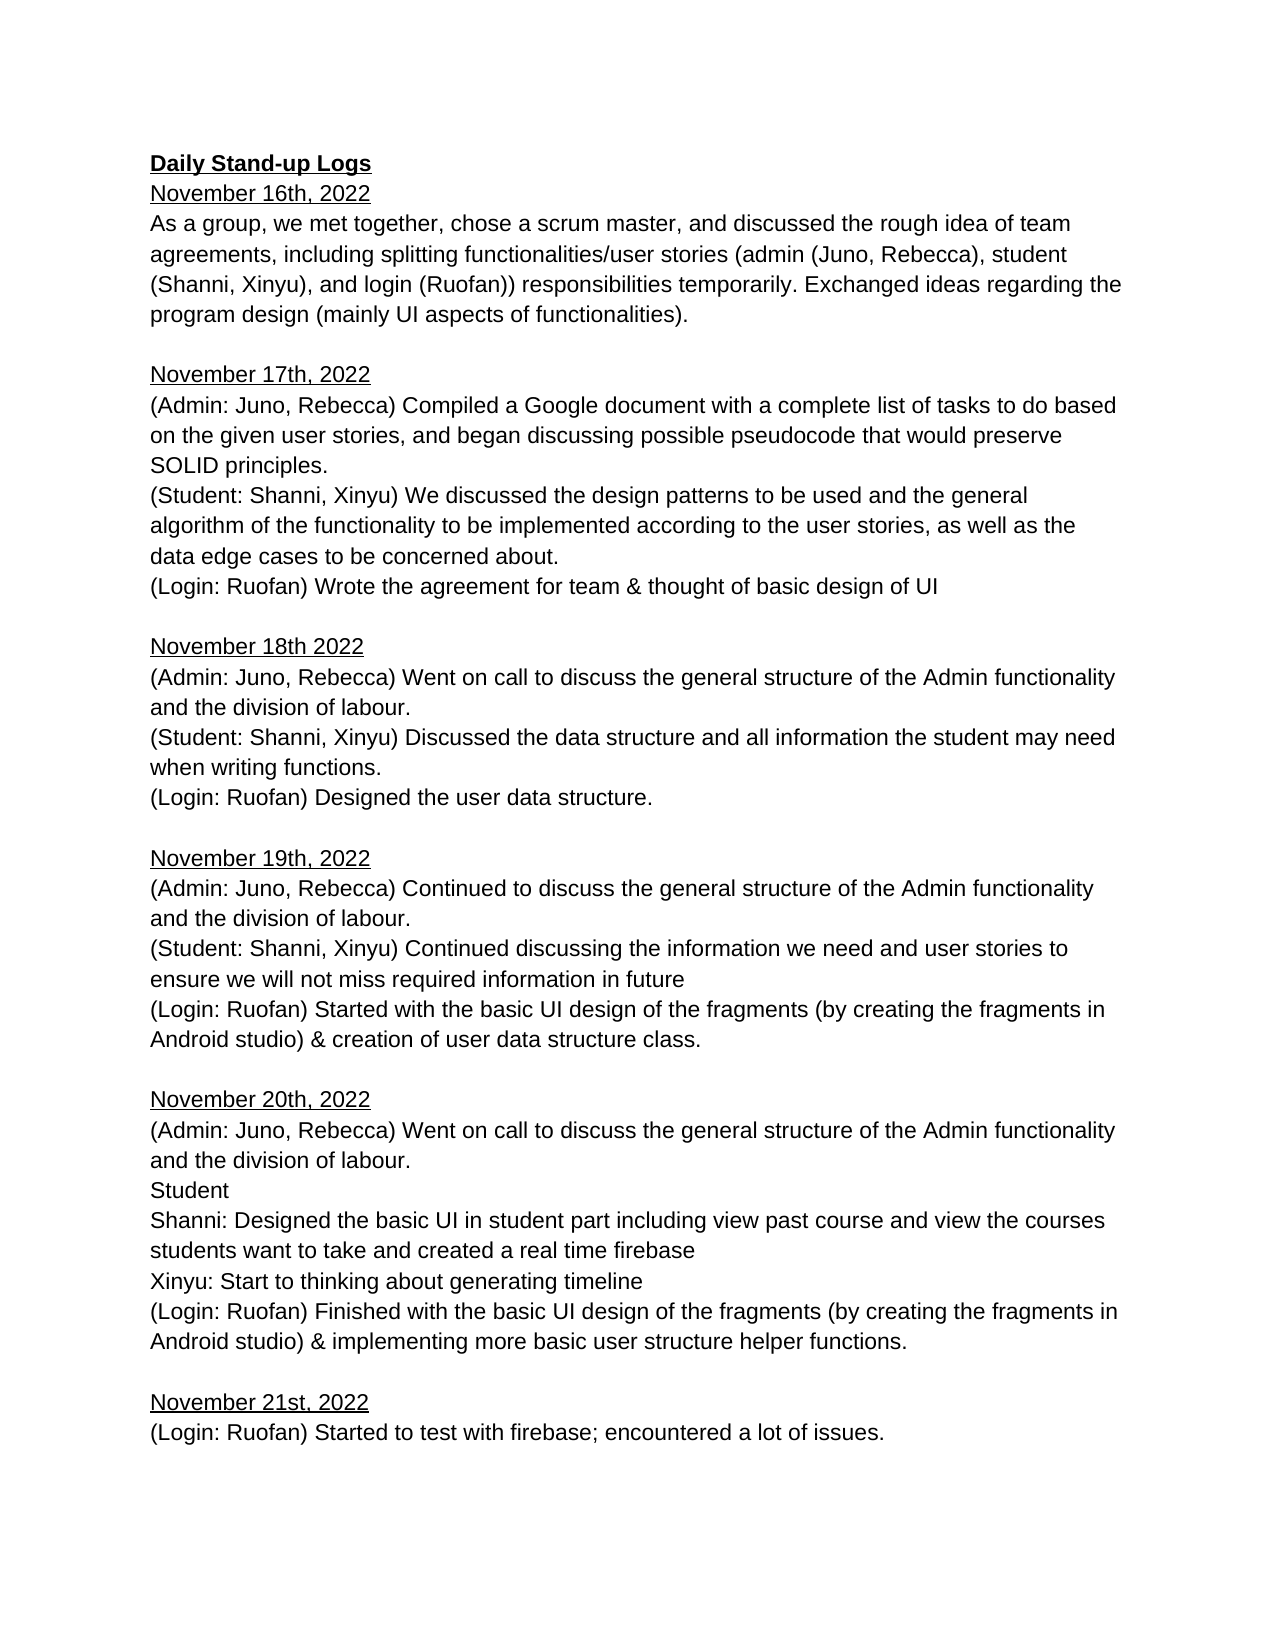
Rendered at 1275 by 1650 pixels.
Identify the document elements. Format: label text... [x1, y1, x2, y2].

text (Student: Shanni, Xinyu) Discussed the data structure and all information the student may need when writing functions. [150, 724, 1125, 781]
text (Login: Ruofan) Wrote the agreement for team & thought of basic design of UI [150, 573, 1125, 599]
text As a group, we met together, chose a scrum master, and discussed the rough idea of team agreements, including splitting functionalities/user stories (admin (Juno, Rebecca), student (Shanni, Xinyu), and login (Ruofan)) responsibilities temporarily. Exchanged ideas regarding the program design (mainly UI aspects of functionalities). [150, 210, 1125, 327]
text (Admin: Juno, Rebecca) Continued to discuss the general structure of the Admin functionality and the division of labour. [150, 875, 1125, 932]
text November 18th 2022 [150, 633, 1125, 660]
text November 19th, 2022 [150, 845, 1125, 871]
text Daily Stand-up Logs [150, 150, 1125, 176]
text November 17th, 2022 [150, 361, 1125, 388]
text (Login: Ruofan) Finished with the basic UI design of the fragments (by creating the fragments in Android studio) & implementing more basic user structure helper functions. [150, 1298, 1125, 1354]
text Student [150, 1177, 1125, 1203]
text (Admin: Juno, Rebecca) Compiled a Google document with a complete list of tasks to do based on the given user stories, and began discussing possible pseudocode that would preserve SOLID principles. [150, 392, 1125, 478]
text (Login: Ruofan) Started with the basic UI design of the fragments (by creating the fragments in Android studio) & creation of user data structure class. [150, 996, 1125, 1052]
text (Admin: Juno, Rebecca) Went on call to discuss the general structure of the Admin functionality and the division of labour. [150, 663, 1125, 720]
text (Admin: Juno, Rebecca) Went on call to discuss the general structure of the Admin functionality and the division of labour. [150, 1117, 1125, 1173]
text November 21st, 2022 [150, 1388, 1125, 1415]
text (Login: Ruofan) Started to test with firebase; encountered a lot of issues. [150, 1419, 1125, 1445]
text (Student: Shanni, Xinyu) Continued discussing the information we need and user stories to ensure we will not miss required information in future [150, 935, 1125, 992]
text (Student: Shanni, Xinyu) We discussed the design patterns to be used and the general algorithm of the functionality to be implemented according to the user stories, as well as the data edge cases to be concerned about. [150, 482, 1125, 569]
text November 20th, 2022 [150, 1086, 1125, 1113]
text (Login: Ruofan) Designed the user data structure. [150, 784, 1125, 811]
text November 16th, 2022 [150, 180, 1125, 207]
text Shanni: Designed the basic UI in student part including view past course and view the courses students want to take and created a real time firebase [150, 1207, 1125, 1264]
text Xinyu: Start to thinking about generating timeline [150, 1268, 1125, 1294]
